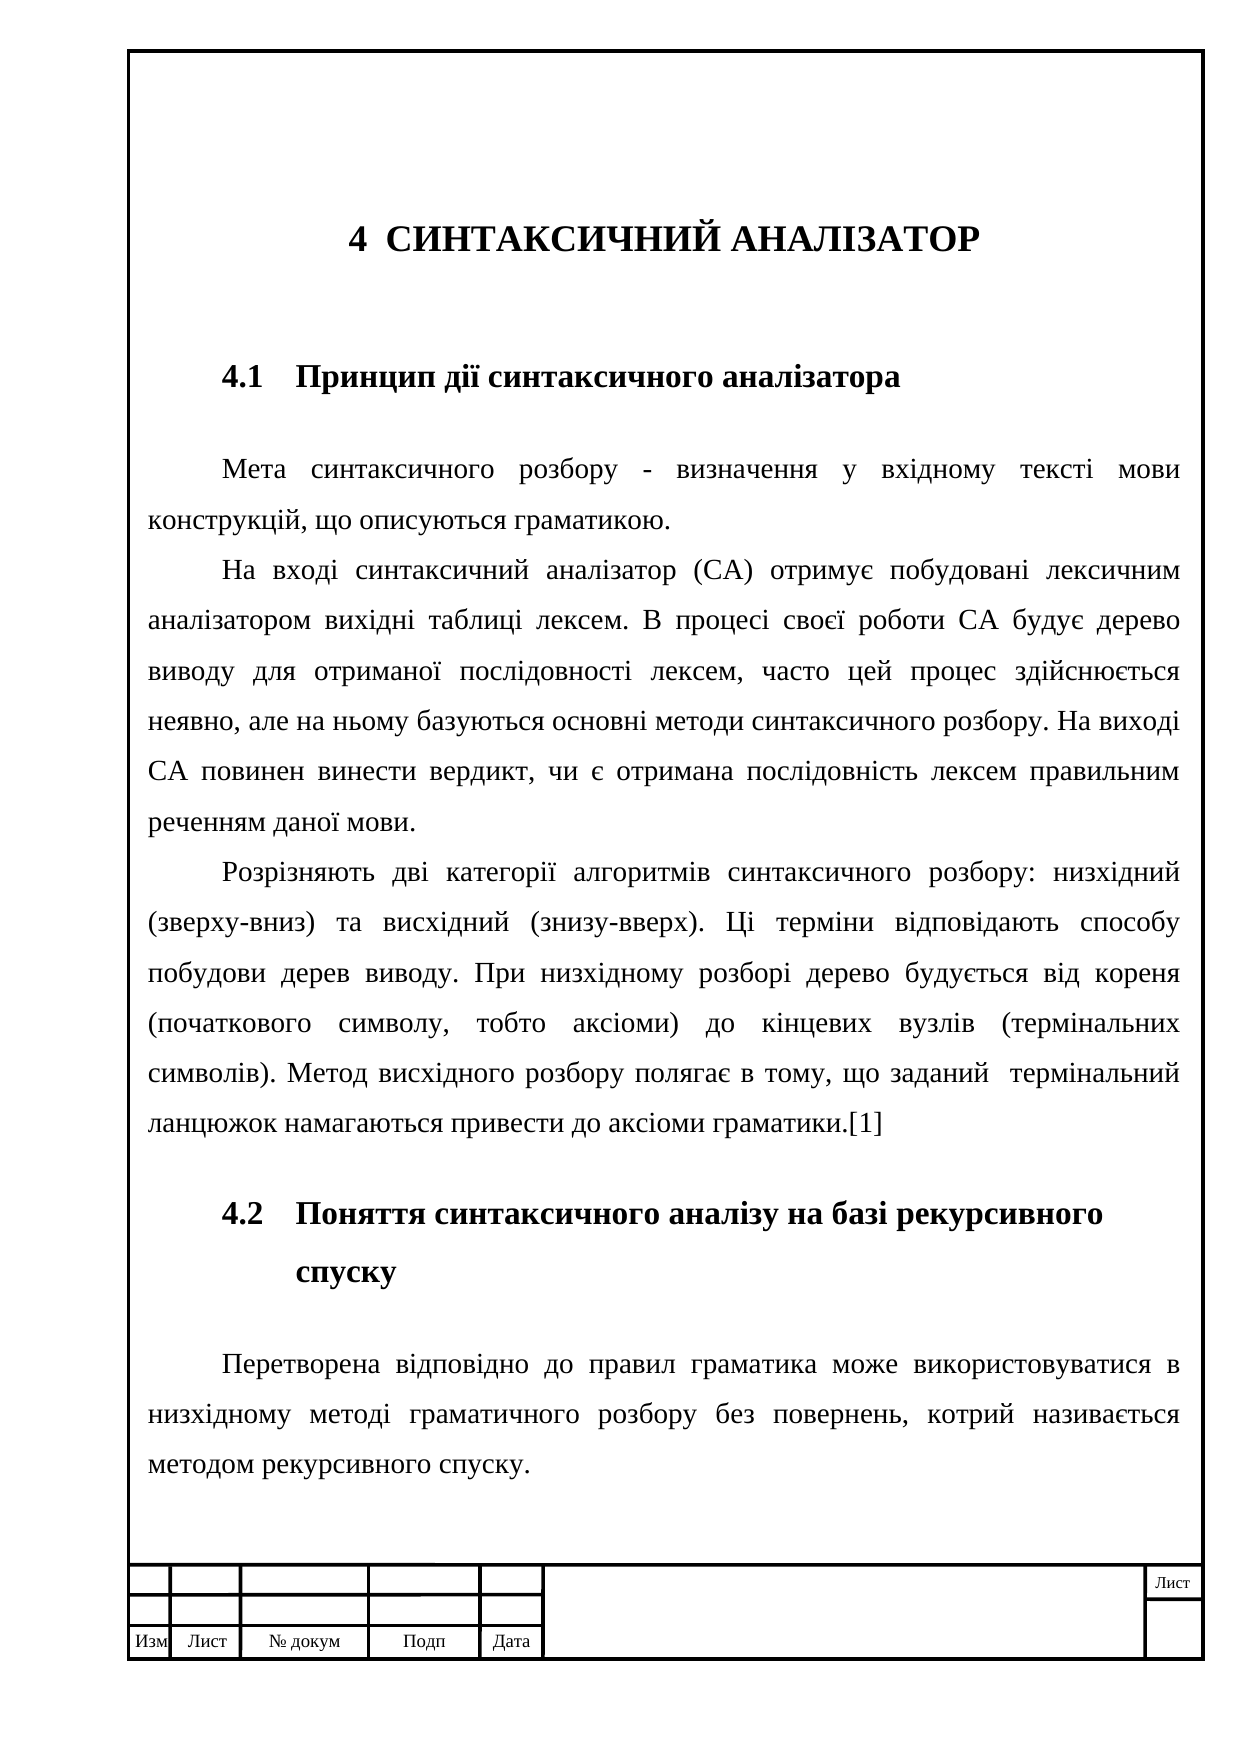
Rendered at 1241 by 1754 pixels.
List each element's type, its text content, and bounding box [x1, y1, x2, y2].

text Поняття синтаксичного аналізу на базі рекурсивного спуску [222, 1193, 1181, 1289]
text Перетворена відповідно до правил граматика може використовуватися в низхідному методі граматичного розбору без повернень, котрий називається методом рекурсивного спуску. [148, 1346, 1181, 1480]
text Розрізняють дві категорії алгоритмів синтаксичного розбору: низхідний (зверху-вниз) та висхідний (знизу-вверх). Ці терміни відповідають способу побудови дерев виводу. При низхідному розборі дерево будується від кореня (початкового символу, тобто аксіоми) до кінцевих вузлів (термінальних символів). Метод висхідного розбору полягає в тому, що заданий термінальний ланцюжок намагаються привести до аксіоми граматики.[1] [148, 854, 1181, 1139]
subtitle Синтаксичний аналізатор [148, 217, 1181, 260]
text Мета синтаксичного розбору - визначення у вхідному тексті мови конструкцій, що описуються граматикою. [148, 452, 1181, 535]
text Принцип дії синтаксичного аналізатора [222, 357, 1181, 395]
text На вході синтаксичний аналізатор (СА) отримує побудовані лексичним аналізатором вихідні таблиці лексем. В процесі своєї роботи СА будує дерево виводу для отриманої послідовності лексем, часто цей процес здійснюється неявно, але на ньому базуються основні методи синтаксичного розбору. На виході СА повинен винести вердикт, чи є отримана послідовність лексем правильним реченням даної мови. [148, 552, 1181, 837]
